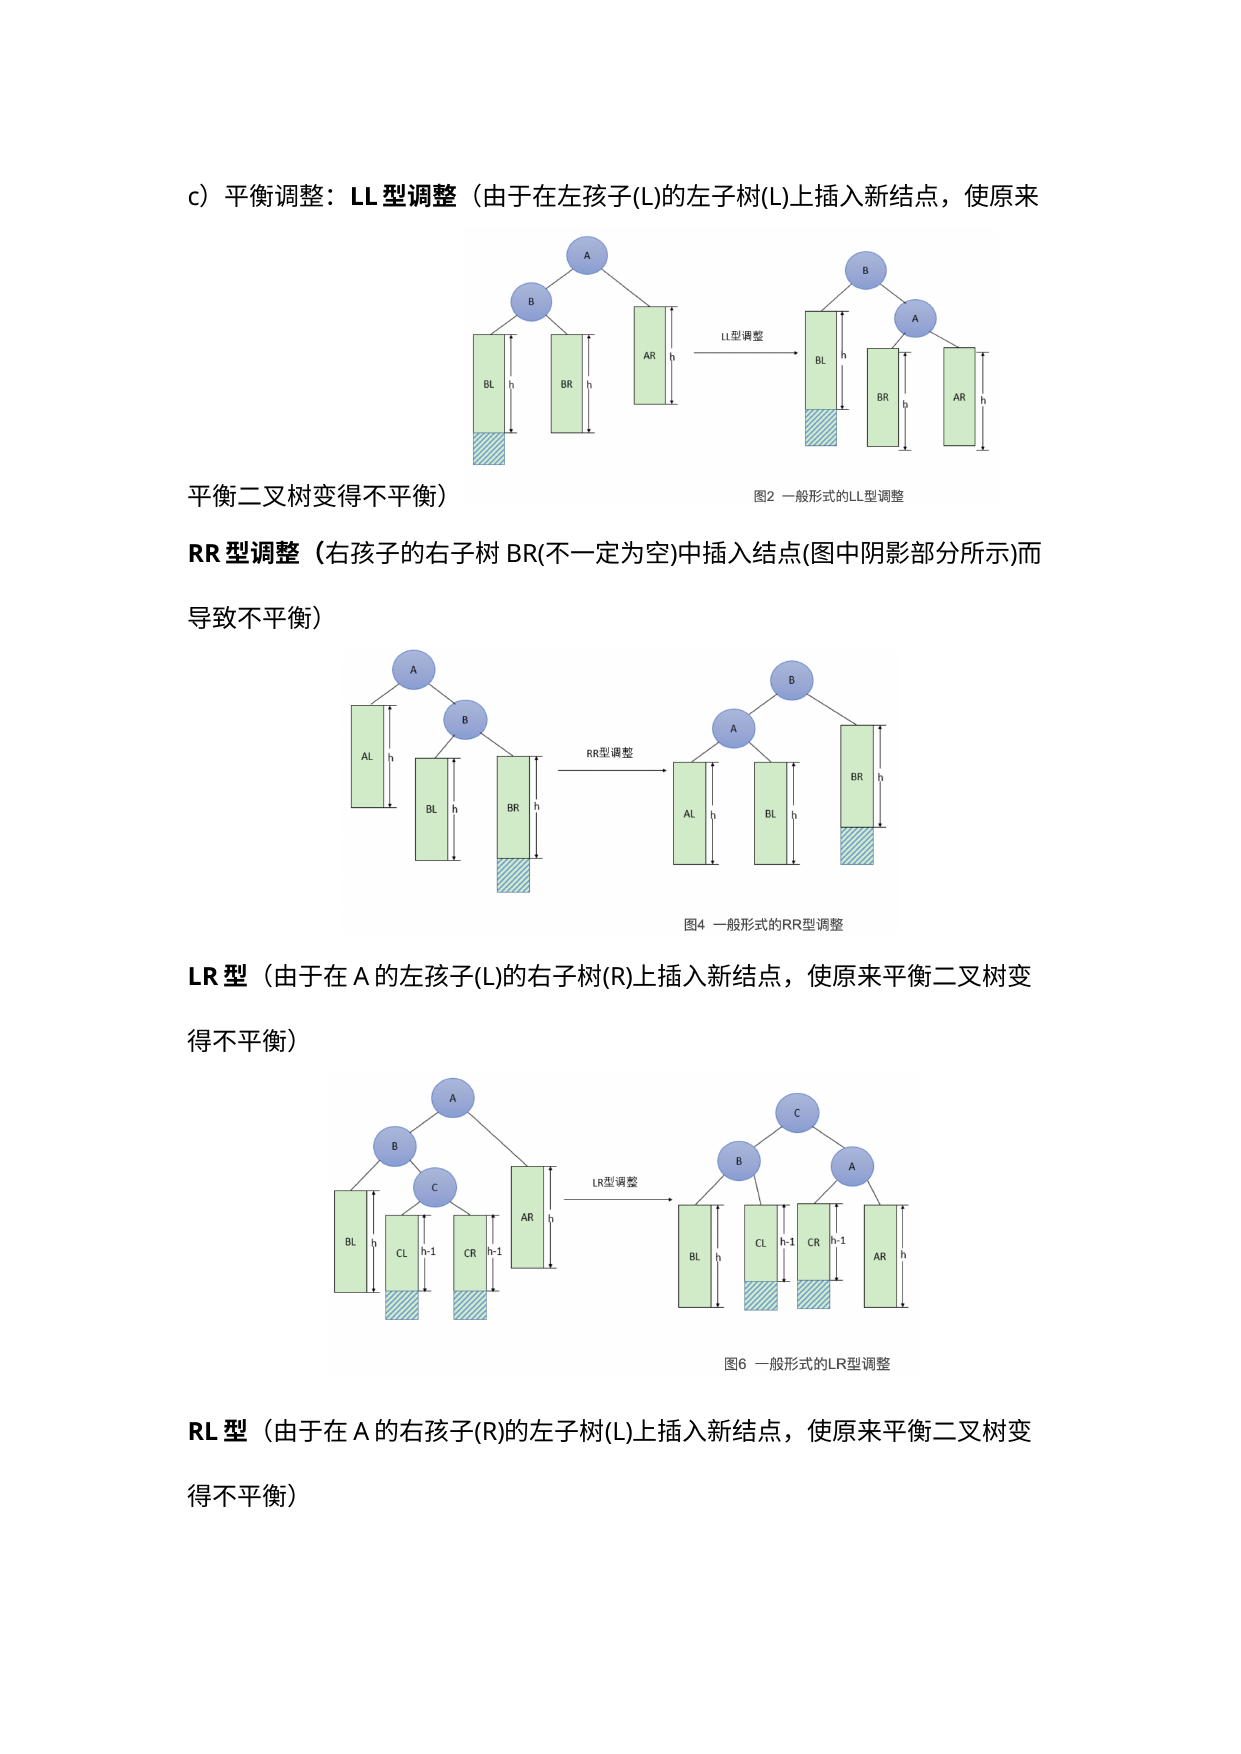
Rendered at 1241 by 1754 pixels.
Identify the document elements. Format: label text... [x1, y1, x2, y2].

picture [462, 227, 998, 506]
text LR型（由于在A的左孩子(L)的右子树(R)上插入新结点，使原来平衡二叉树变得不平衡） [187, 942, 1053, 1072]
picture [322, 1072, 918, 1377]
text RR型调整（右孩子的右子树BR(不一定为空)中插入结点(图中阴影部分所示)而导致不平衡） [187, 519, 1053, 649]
text RL型（由于在A的右孩子(R)的左子树(L)上插入新结点，使原来平衡二叉树变得不平衡） [187, 1397, 1053, 1527]
picture [340, 649, 900, 934]
